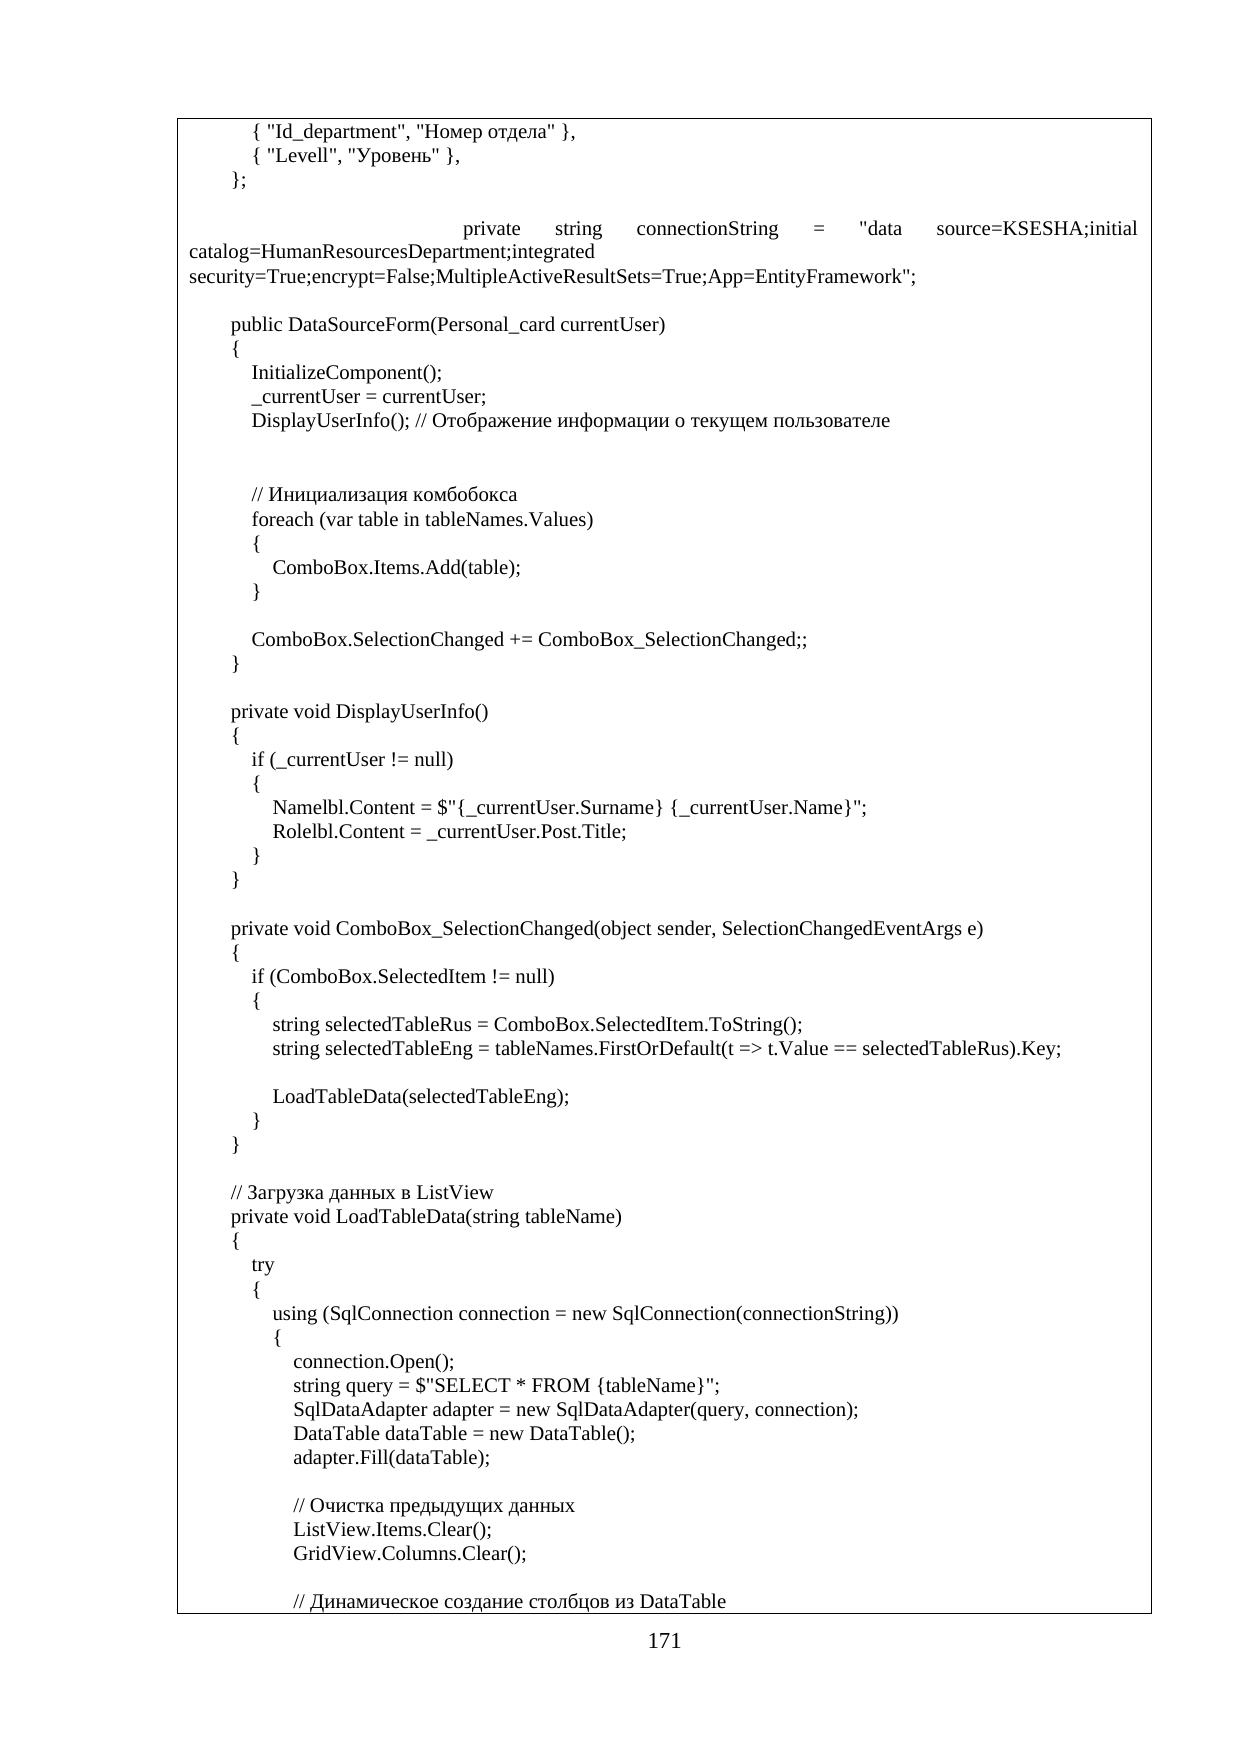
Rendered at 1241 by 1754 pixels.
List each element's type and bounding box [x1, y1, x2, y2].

table_header [178, 119, 1151, 1613]
